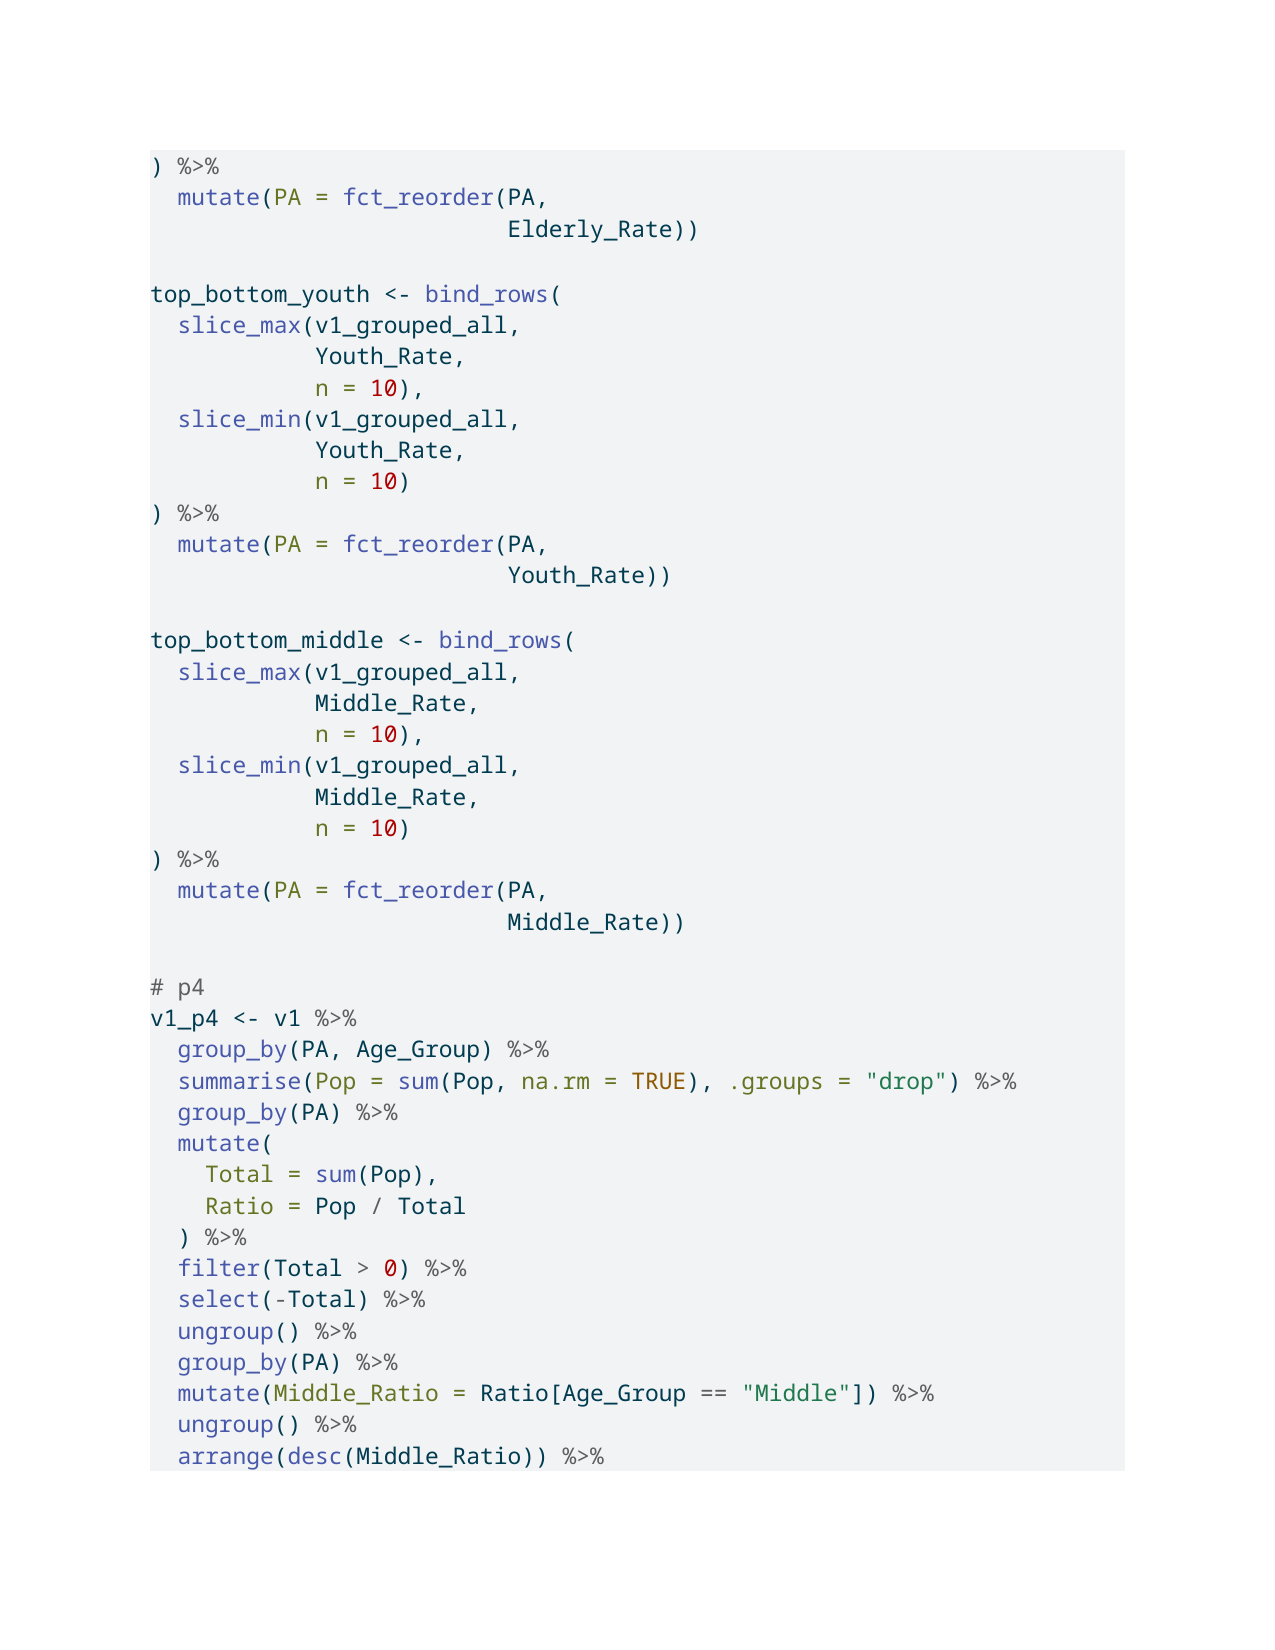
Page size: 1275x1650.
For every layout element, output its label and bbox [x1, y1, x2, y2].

text [150, 150, 1125, 1471]
